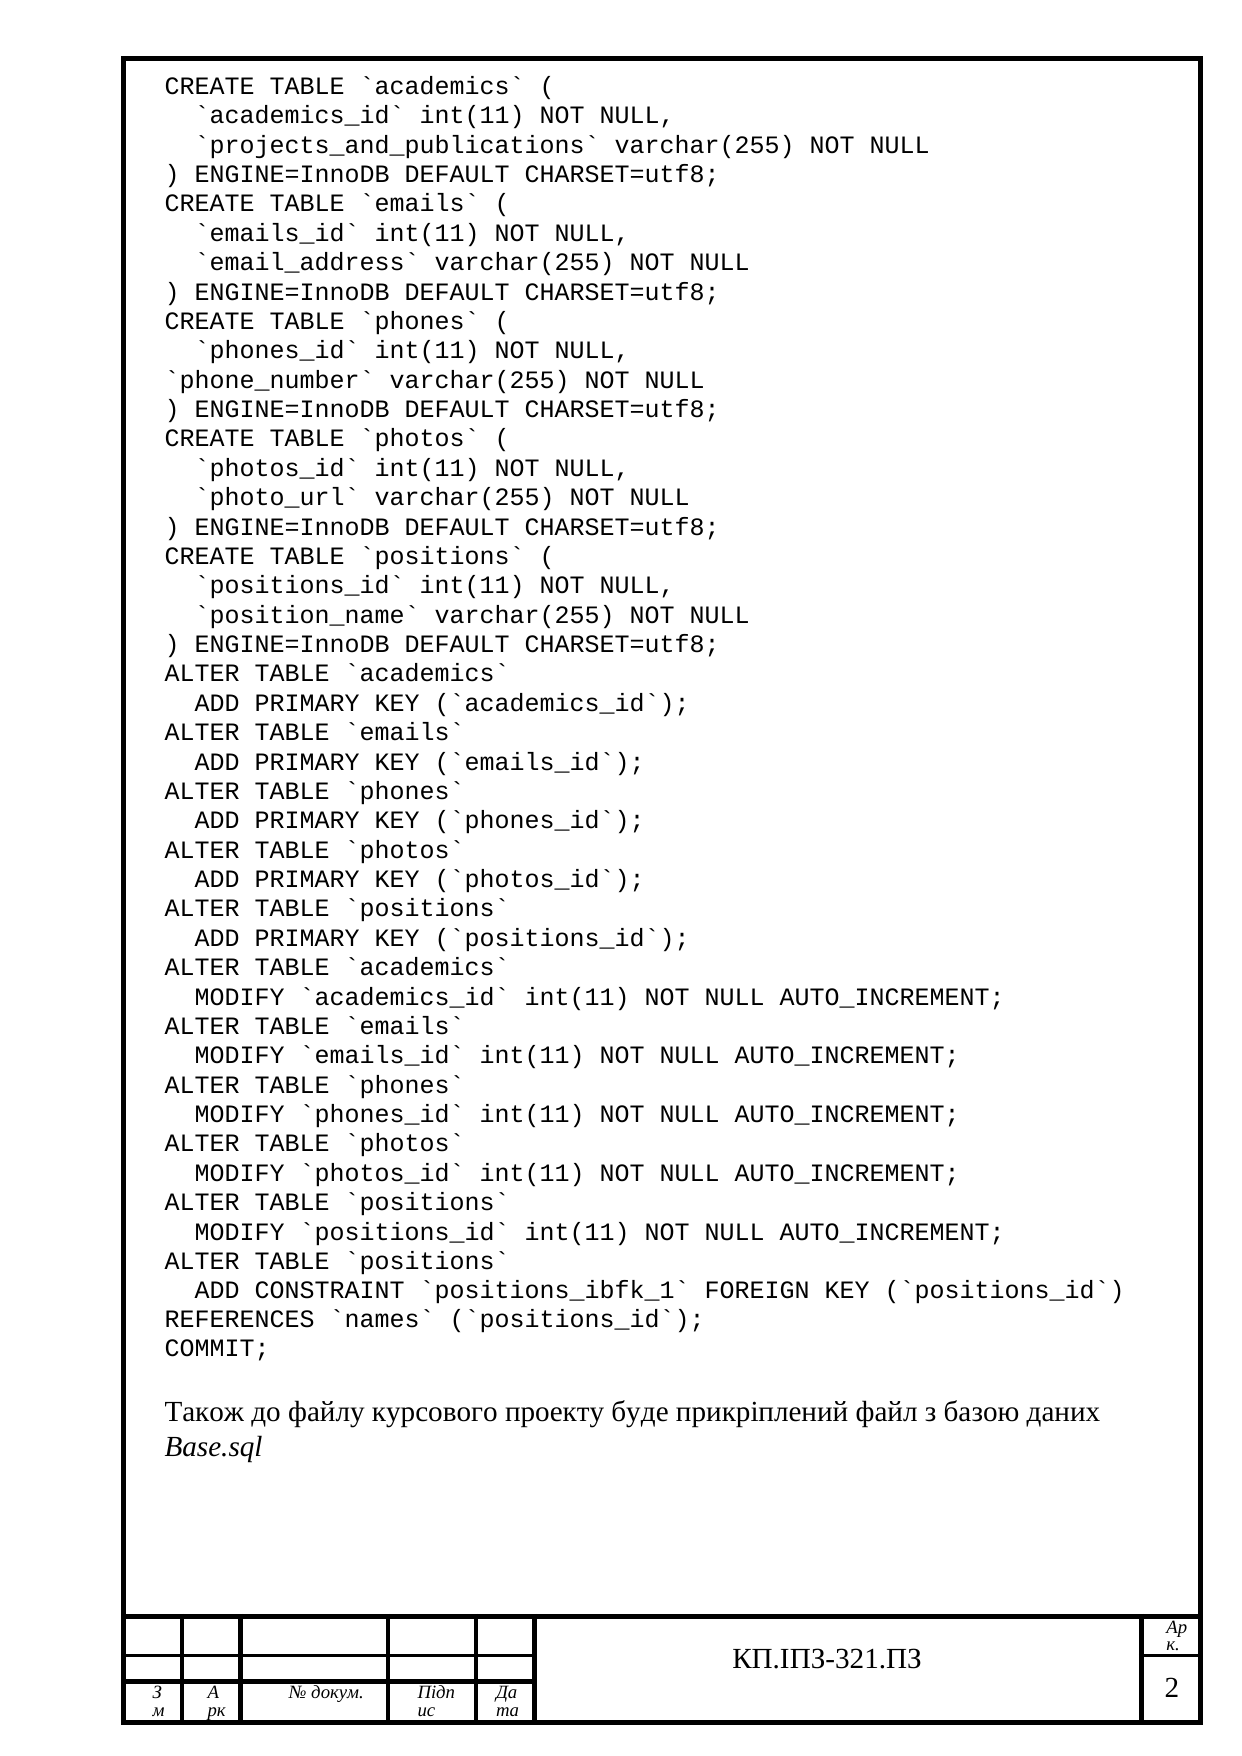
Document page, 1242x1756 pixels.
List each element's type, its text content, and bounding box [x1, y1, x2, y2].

table_cell [390, 1657, 474, 1679]
table_cell [184, 1619, 238, 1654]
table_cell Підпис [390, 1684, 474, 1720]
table_cell [243, 1657, 386, 1679]
table_cell [126, 1657, 180, 1679]
table_cell [478, 1619, 532, 1654]
table_cell Арк. [1144, 1619, 1198, 1654]
table_cell № докум. [243, 1684, 386, 1720]
table_cell [478, 1657, 532, 1679]
table_header CREATE TABLE `academics` ( `academics_id` int(11) NOT NULL, `projects_and_publications` varchar(255) NOT NULL ) ENGINE=InnoDB DEFAULT CHARSET=utf8; CREATE TABLE `emails` ( `emails_id` int(11) NOT NULL, `email_address` varchar(255) NOT NULL ) ENGINE=InnoDB DEFAULT CHARSET=utf8; CREATE TABLE `phones` ( `phones_id` int(11) NOT NULL, `phone_number` varchar(255) NOT NULL ) ENGINE=InnoDB DEFAULT CHARSET=utf8; CREATE TABLE `photos` ( `photos_id` int(11) NOT NULL, `photo_url` varchar(255) NOT NULL ) ENGINE=InnoDB DEFAULT CHARSET=utf8; CREATE TABLE `positions` ( `positions_id` int(11) NOT NULL, `position_name` varchar(255) NOT NULL ) ENGINE=InnoDB DEFAULT CHARSET=utf8; ALTER TABLE `academics` ADD PRIMARY KEY (`academics_id`); ALTER TABLE `emails` ADD PRIMARY KEY (`emails_id`); ALTER TABLE `phones` ADD PRIMARY KEY (`phones_id`); ALTER TABLE `photos` ADD PRIMARY KEY (`photos_id`); ALTER TABLE `positions` ADD PRIMARY KEY (`positions_id`); ALTER TABLE `academics` MODIFY `academics_id` int(11) NOT NULL AUTO_INCREMENT; ALTER TABLE `emails` MODIFY `emails_id` int(11) NOT NULL AUTO_INCREMENT; ALTER TABLE `phones` MODIFY `phones_id` int(11) NOT NULL AUTO_INCREMENT; ALTER TABLE `photos` MODIFY `photos_id` int(11) NOT NULL AUTO_INCREMENT; ALTER TABLE `positions` MODIFY `positions_id` int(11) NOT NULL AUTO_INCREMENT; ALTER TABLE `positions` ADD CONSTRAINT `positions_ibfk_1` FOREIGN KEY (`positions_id`) REFERENCES `names` (`positions_id`); COMMIT; Також до файлу курсового проекту буде прикріплений файл з базою даних Base.sql [126, 61, 1198, 1614]
table_cell [390, 1619, 474, 1654]
table_cell КП.ІПЗ-321.ПЗ [537, 1619, 1139, 1720]
table_cell Арк. [184, 1684, 238, 1720]
table_cell [184, 1657, 238, 1679]
table_cell [126, 1619, 180, 1654]
table_cell Зм. [126, 1684, 180, 1720]
table_cell [243, 1619, 386, 1654]
table_cell 22 [1144, 1657, 1198, 1720]
table_cell Дата [478, 1684, 532, 1720]
